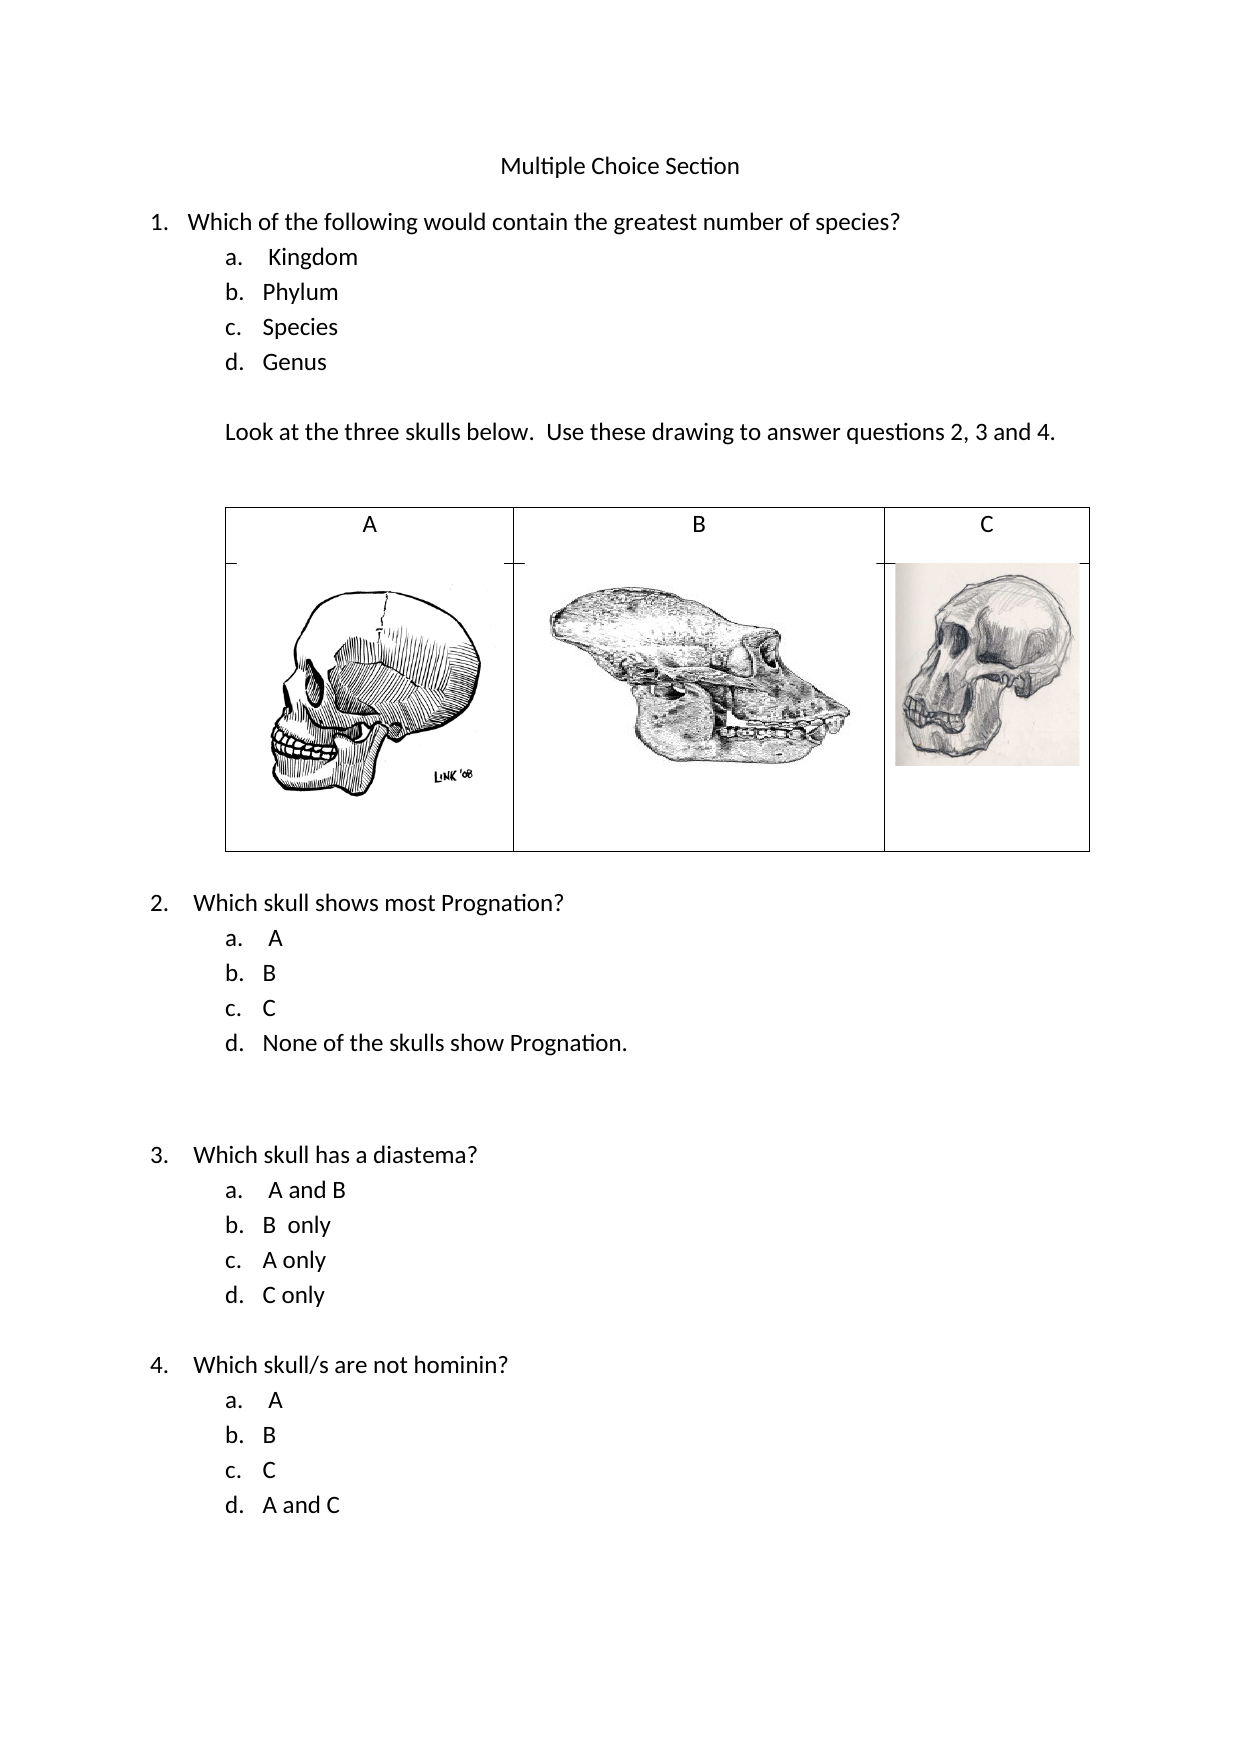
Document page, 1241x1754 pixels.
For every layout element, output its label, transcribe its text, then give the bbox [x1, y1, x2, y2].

table_cell [226, 564, 513, 851]
table_header B [514, 508, 884, 563]
table_cell [514, 564, 884, 851]
list C only [225, 1279, 1090, 1309]
picture [895, 563, 1080, 766]
table_header A [226, 508, 513, 563]
picture [524, 563, 877, 785]
table_header C [885, 508, 1089, 563]
list Kingdom [225, 241, 1090, 271]
list C [225, 992, 1090, 1023]
list Which skull shows most Prognation? [150, 887, 1090, 918]
list A [225, 1384, 1090, 1414]
table_cell [885, 564, 1089, 851]
text Multiple Choice Section [150, 150, 1090, 181]
list A and C [225, 1489, 1090, 1519]
list A only [225, 1244, 1090, 1274]
list A [225, 922, 1090, 953]
list B [225, 1419, 1090, 1449]
list None of the skulls show Prognation. [225, 1027, 1090, 1058]
picture [236, 563, 504, 827]
list Which skull/s are not hominin? [150, 1349, 1090, 1379]
list B only [225, 1209, 1090, 1239]
list Which skull has a diastema? [150, 1139, 1090, 1169]
list Look at the three skulls below. Use these drawing to answer questions 2, 3 and 4. [225, 416, 1090, 446]
list Genus [225, 346, 1090, 376]
list C [225, 1454, 1090, 1484]
list Species [225, 311, 1090, 341]
list Which of the following would contain the greatest number of species? [150, 206, 1090, 236]
list A and B [225, 1174, 1090, 1204]
list Phylum [225, 276, 1090, 306]
list B [225, 957, 1090, 988]
